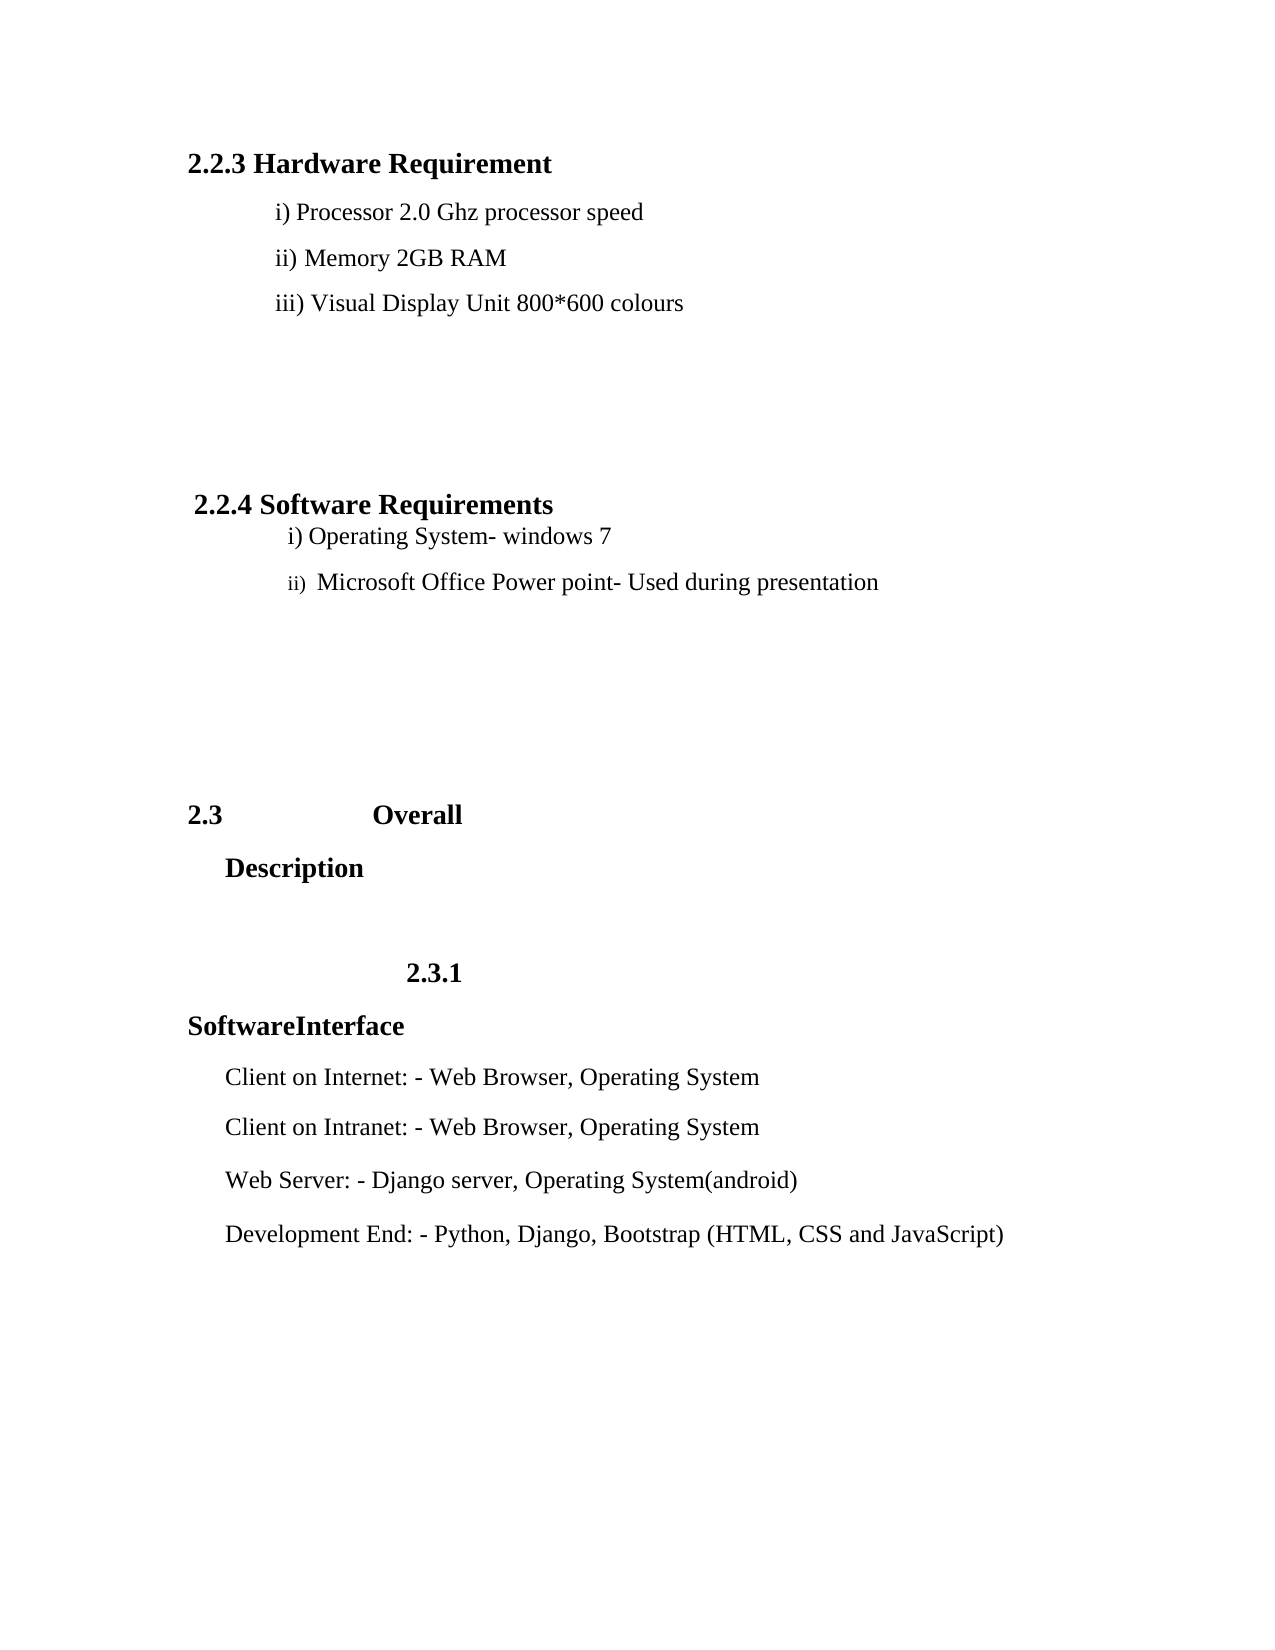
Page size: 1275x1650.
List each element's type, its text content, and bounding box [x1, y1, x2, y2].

text Web Server: - Django server, Operating System(android) [150, 1165, 1125, 1194]
list Memory 2GB RAM [275, 243, 1125, 271]
list Processor 2.0 Ghz processor speed [275, 197, 1125, 226]
list Visual Display Unit 800*600 colours [275, 288, 1125, 317]
text Client on Intranet: - Web Browser, Operating System [150, 1112, 1125, 1140]
text Client on Internet: - Web Browser, Operating System [225, 1062, 1125, 1091]
text Development End: - Python, Django, Bootstrap (HTML, CSS and JavaScript) [150, 1219, 1125, 1248]
list Microsoft Office Power point- Used during presentation [287, 567, 1125, 595]
text 2.2.3 Hardware Requirement [187, 146, 1125, 180]
text 2.2.4 Software Requirements [150, 487, 1125, 520]
text 2.3.1 SoftwareInterface [187, 957, 462, 1042]
list Operating System- windows 7 [287, 521, 1125, 550]
list Overall Description [187, 798, 462, 936]
